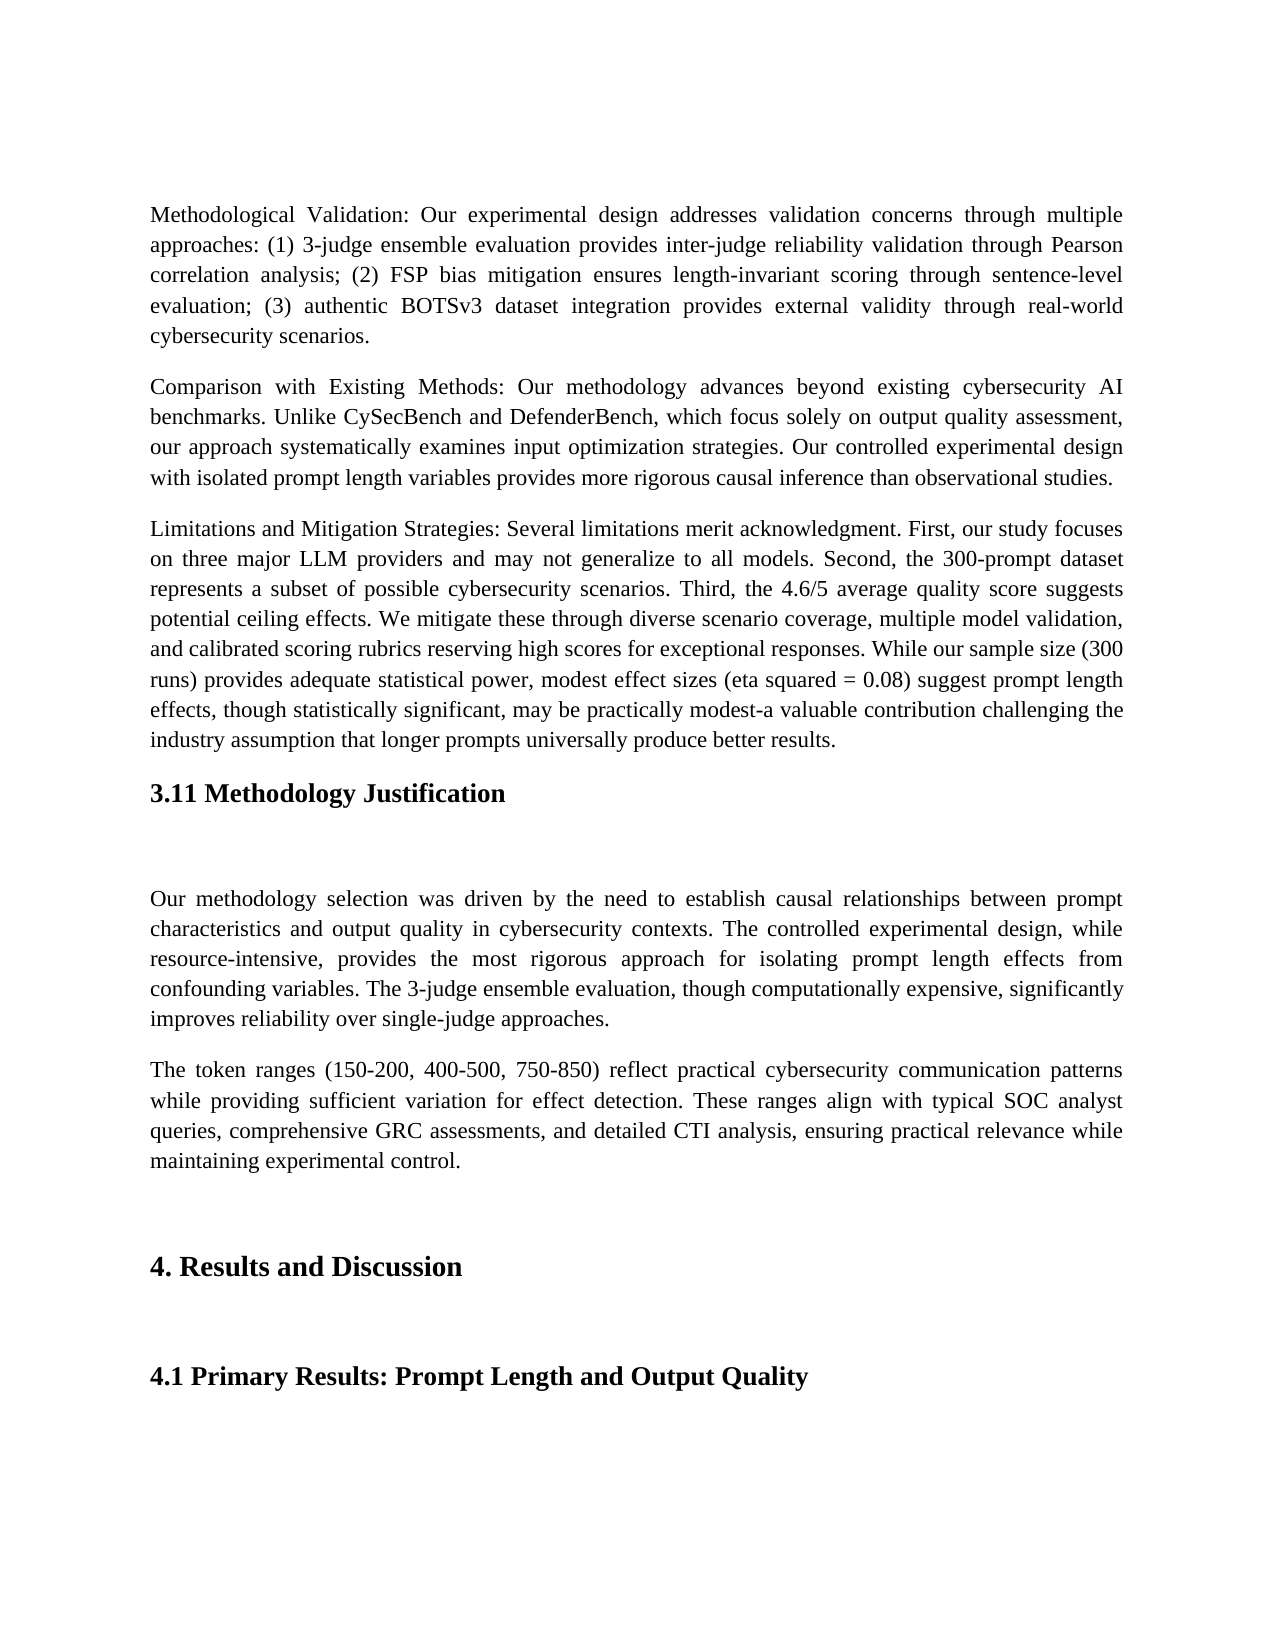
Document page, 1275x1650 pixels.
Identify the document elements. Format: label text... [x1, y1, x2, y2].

text 4. Results and Discussion [150, 1249, 1125, 1283]
text Limitations and Mitigation Strategies: Several limitations merit acknowledgment. First, our study focuses on three major LLM providers and may not generalize to all models. Second, the 300-prompt dataset represents a subset of possible cybersecurity scenarios. Third, the 4.6/5 average quality score suggests potential ceiling effects. We mitigate these through diverse scenario coverage, multiple model validation, and calibrated scoring rubrics reserving high scores for exceptional responses. While our sample size (300 runs) provides adequate statistical power, modest effect sizes (eta squared = 0.08) suggest prompt length effects, though statistically significant, may be practically modest-a valuable contribution challenging the industry assumption that longer prompts universally produce better results. [150, 514, 1125, 752]
text The token ranges (150-200, 400-500, 750-850) reflect practical cybersecurity communication patterns while providing sufficient variation for effect detection. These ranges align with typical SOC analyst queries, comprehensive GRC assessments, and detailed CTI analysis, ensuring practical relevance while maintaining experimental control. [150, 1057, 1125, 1173]
text Methodological Validation: Our experimental design addresses validation concerns through multiple approaches: (1) 3-judge ensemble evaluation provides inter-judge reliability validation through Pearson correlation analysis; (2) FSP bias mitigation ensures length-invariant scoring through sentence-level evaluation; (3) authentic BOTSv3 dataset integration provides external validity through real-world cybersecurity scenarios. [150, 201, 1125, 348]
text Our methodology selection was driven by the need to establish causal relationships between prompt characteristics and output quality in cybersecurity contexts. The controlled experimental design, while resource-intensive, provides the most rigorous approach for isolating prompt length effects from confounding variables. The 3-judge ensemble evaluation, though computationally expensive, significantly improves reliability over single-judge approaches. [150, 885, 1125, 1032]
text 4.1 Primary Results: Prompt Length and Output Quality [150, 1360, 1125, 1391]
text 3.11 Methodology Justification [150, 777, 1125, 808]
text Comparison with Existing Methods: Our methodology advances beyond existing cybersecurity AI benchmarks. Unlike CySecBench and DefenderBench, which focus solely on output quality assessment, our approach systematically examines input optimization strategies. Our controlled experimental design with isolated prompt length variables provides more rigorous causal inference than observational studies. [150, 373, 1125, 490]
